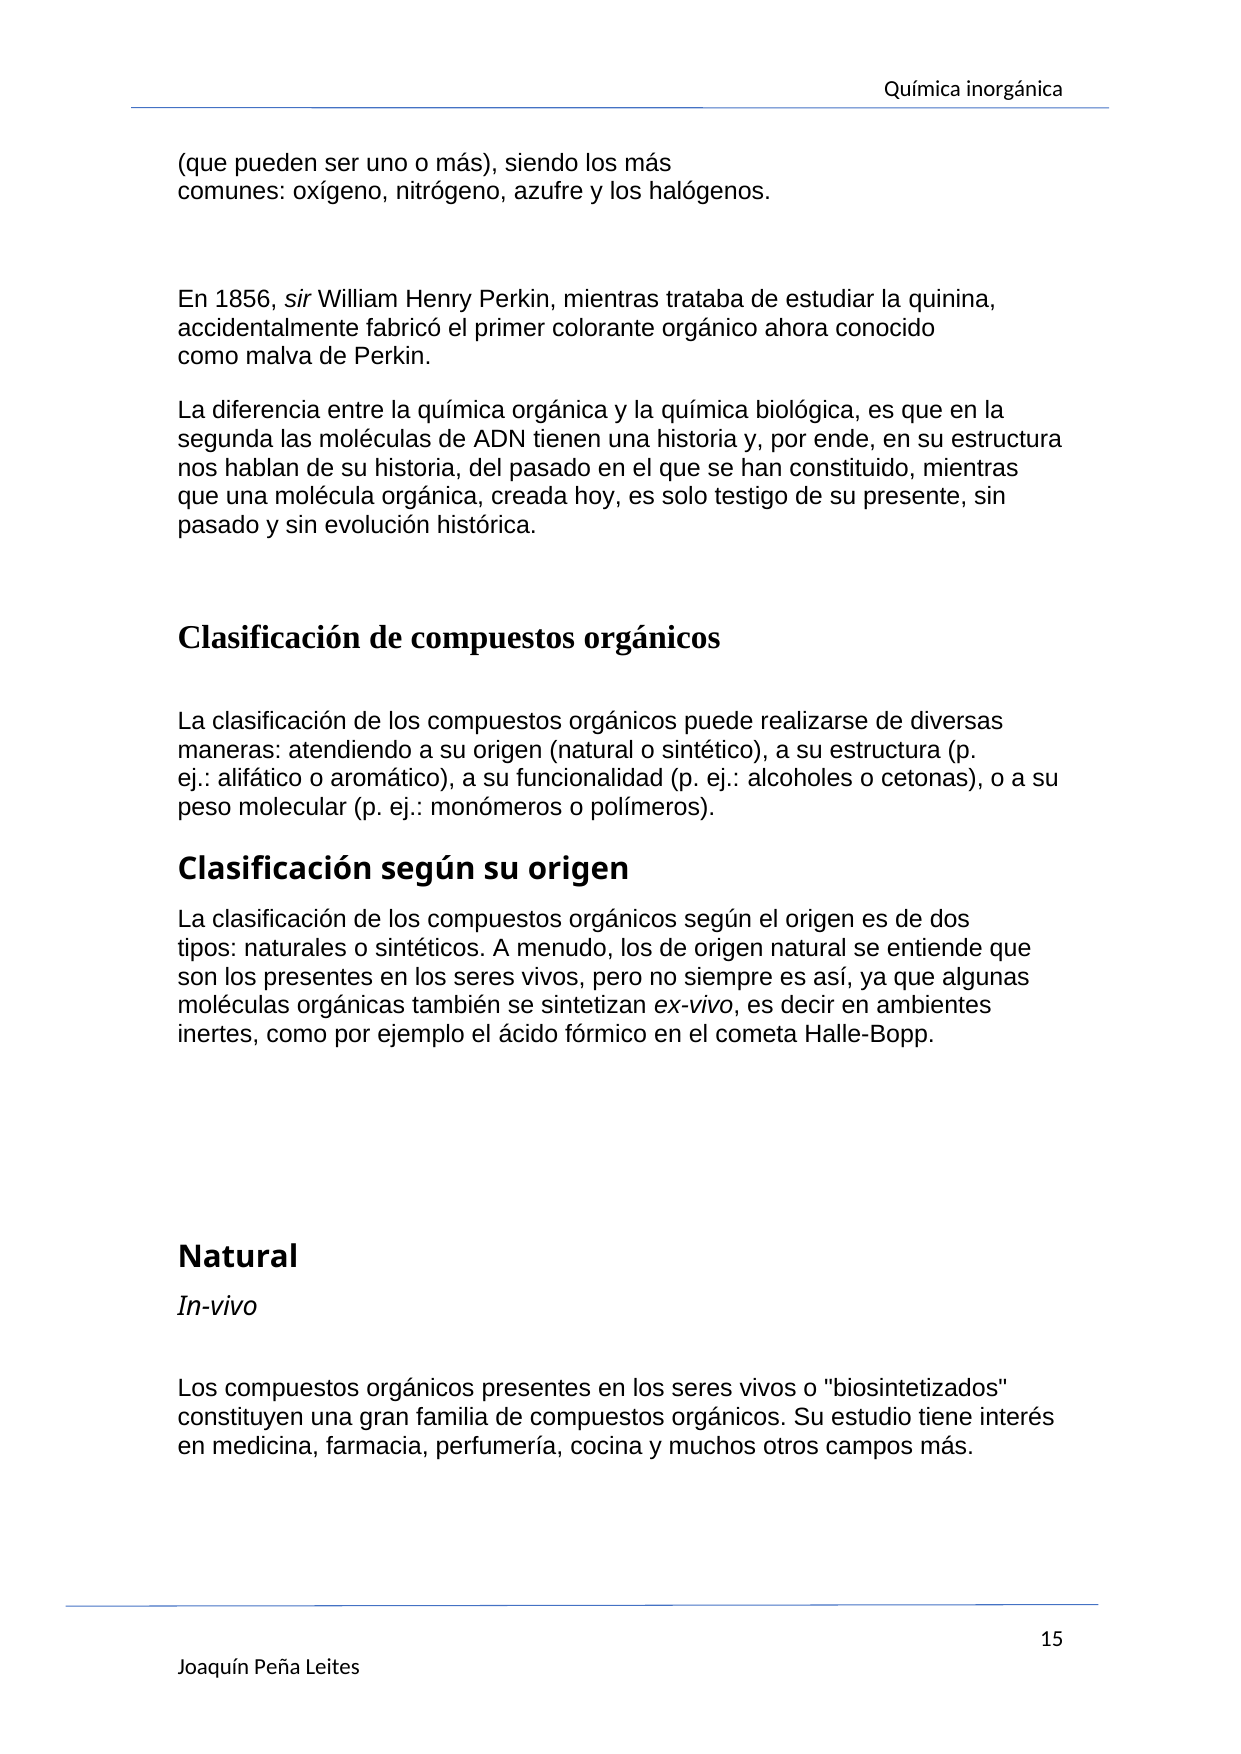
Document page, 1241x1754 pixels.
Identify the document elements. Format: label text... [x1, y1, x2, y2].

text La clasificación de los compuestos orgánicos según el origen es de dos tipos: naturales o sintéticos. A menudo, los de origen natural se entiende que son los presentes en los seres vivos, pero no siempre es así, ya que algunas moléculas orgánicas también se sintetizan ex-vivo, es decir en ambientes inertes, como por ejemplo el ácido fórmico en el cometa Halle-Bopp. [177, 904, 1063, 1048]
text La clasificación de los compuestos orgánicos puede realizarse de diversas maneras: atendiendo a su origen (natural o sintético), a su estructura (p. ej.: alifático o aromático), a su funcionalidad (p. ej.: alcoholes o cetonas), o a su peso molecular (p. ej.: monómeros o polímeros). [177, 706, 1063, 821]
subtitle Clasificación de compuestos orgánicos [177, 618, 1063, 656]
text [177, 148, 1063, 205]
text En 1856, sir William Henry Perkin, mientras trataba de estudiar la quinina, accidentalmente fabricó el primer colorante orgánico ahora conocido como malva de Perkin. [177, 284, 1063, 370]
subtitle Natural [177, 1234, 1063, 1277]
text Los compuestos orgánicos presentes en los seres vivos o "biosintetizados" constituyen una gran familia de compuestos orgánicos. Su estudio tiene interés en medicina, farmacia, perfumería, cocina y muchos otros campos más. [177, 1373, 1063, 1459]
subtitle In-vivo [177, 1286, 1063, 1323]
text La diferencia entre la química orgánica y la química biológica, es que en la segunda las moléculas de ADN tienen una historia y, por ende, en su estructura nos hablan de su historia, del pasado en el que se han constituido, mientras que una molécula orgánica, creada hoy, es solo testigo de su presente, sin pasado y sin evolución histórica. [177, 395, 1063, 539]
subtitle Clasificación según su origen [177, 846, 1063, 888]
